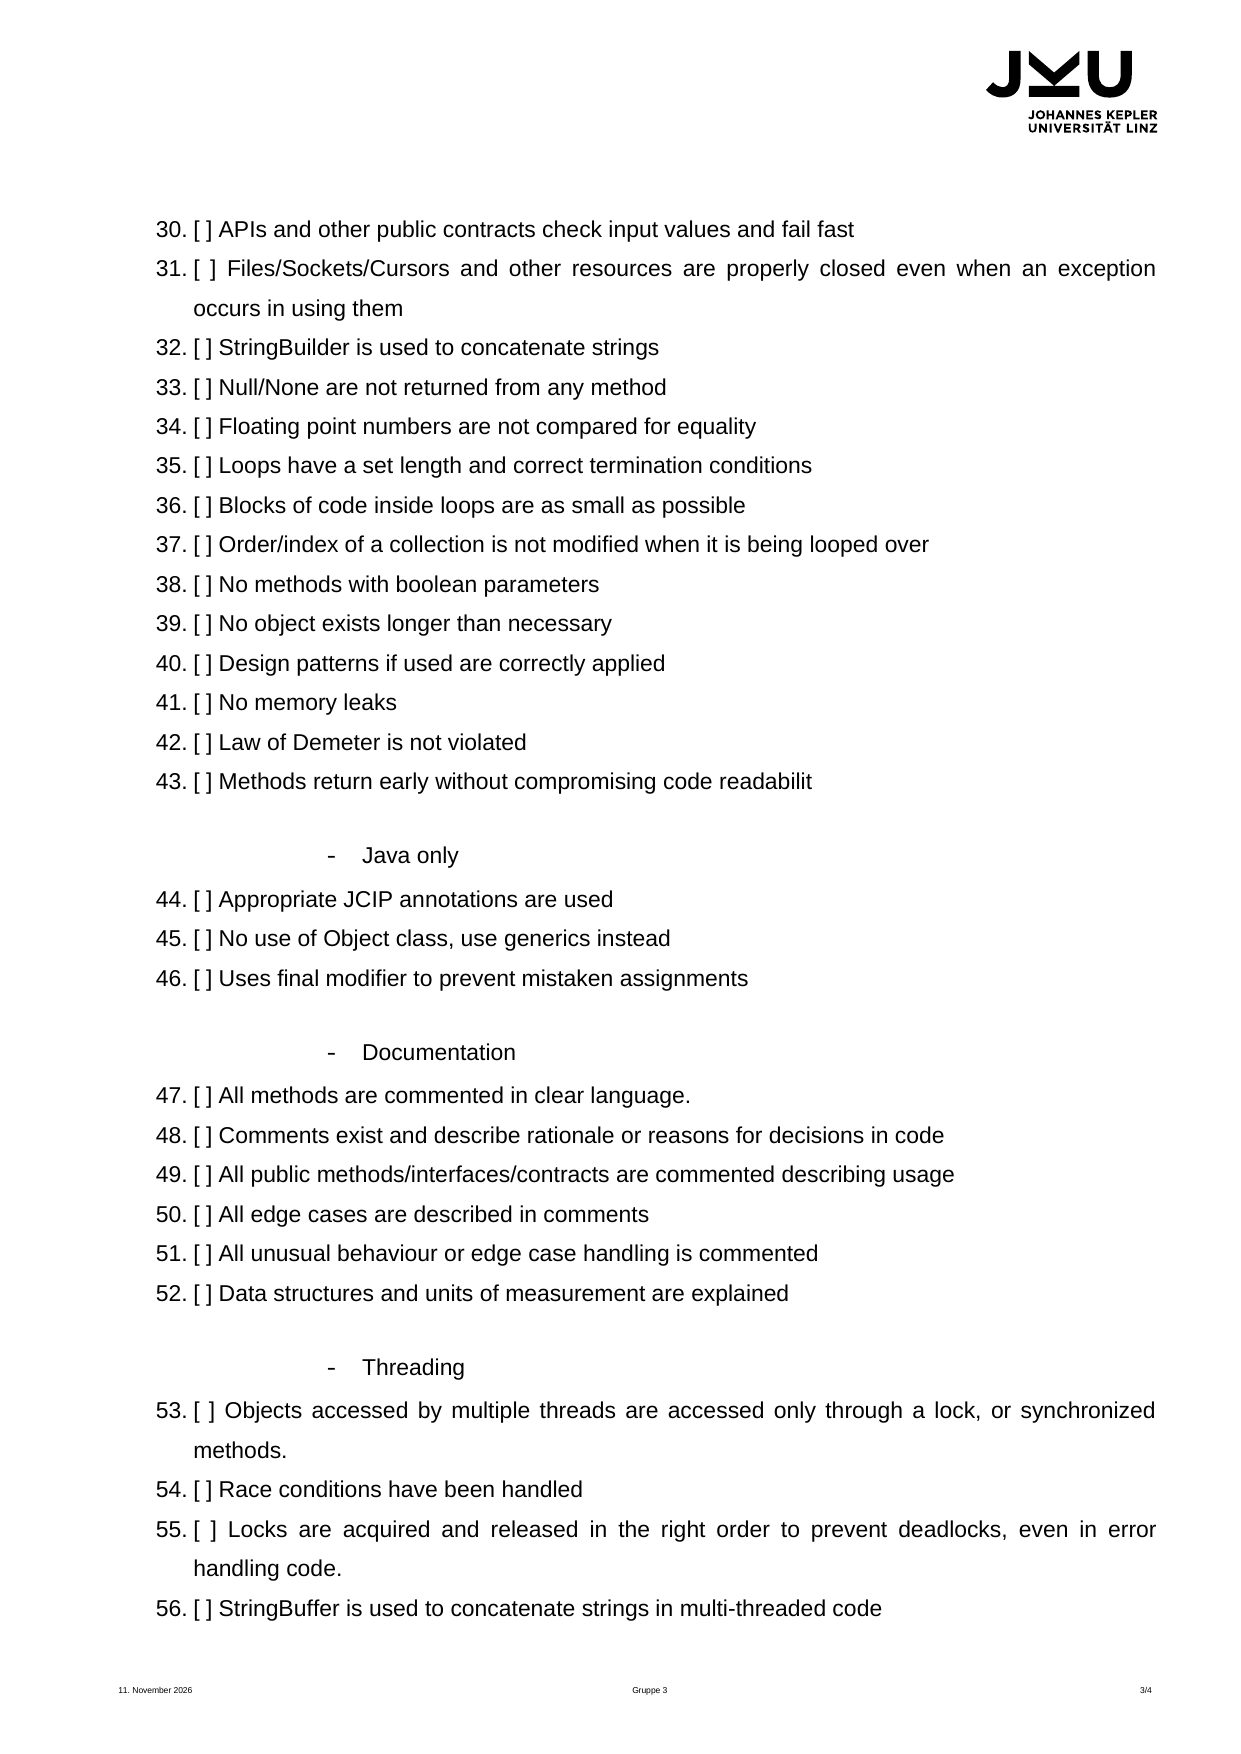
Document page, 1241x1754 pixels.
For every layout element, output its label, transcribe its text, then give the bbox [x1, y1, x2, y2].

list [ ] No use of Object class, use generics instead [156, 925, 1157, 952]
list [ ] StringBuffer is used to concatenate strings in multi-threaded code [156, 1595, 1157, 1621]
list Java only [324, 839, 1157, 870]
list [ ] Appropriate JCIP annotations are used [156, 886, 1157, 912]
list [ ] Methods return early without compromising code readabilit [156, 768, 1157, 795]
list [ ] APIs and other public contracts check input values and fail fast [156, 216, 1157, 242]
list [ ] Files/Sockets/Cursors and other resources are properly closed even when an exception occurs in using them [156, 255, 1157, 321]
list [ ] All public methods/interfaces/contracts are commented describing usage [156, 1161, 1157, 1188]
list Documentation [324, 1036, 1157, 1067]
list [ ] Loops have a set length and correct termination conditions [156, 452, 1157, 479]
list [ ] Floating point numbers are not compared for equality [156, 413, 1157, 439]
list [ ] Null/None are not returned from any method [156, 373, 1157, 400]
list [ ] No memory leaks [156, 689, 1157, 716]
list [ ] Locks are acquired and released in the right order to prevent deadlocks, even in error handling code. [156, 1516, 1157, 1582]
list Threading [324, 1351, 1157, 1382]
list [ ] Objects accessed by multiple threads are accessed only through a lock, or synchronized methods. [156, 1397, 1157, 1463]
list [ ] Comments exist and describe rationale or reasons for decisions in code [156, 1122, 1157, 1148]
list [ ] Uses final modifier to prevent mistaken assignments [156, 965, 1157, 991]
list [ ] Blocks of code inside loops are as small as possible [156, 492, 1157, 518]
list [ ] StringBuilder is used to concatenate strings [156, 334, 1157, 360]
list [ ] All edge cases are described in comments [156, 1201, 1157, 1227]
list [ ] No object exists longer than necessary [156, 610, 1157, 637]
list [ ] Order/index of a collection is not modified when it is being looped over [156, 531, 1157, 558]
list [ ] All methods are commented in clear language. [156, 1082, 1157, 1109]
list [ ] Design patterns if used are correctly applied [156, 650, 1157, 676]
list [ ] Race conditions have been handled [156, 1476, 1157, 1503]
list [ ] Data structures and units of measurement are explained [156, 1280, 1157, 1306]
list [ ] No methods with boolean parameters [156, 571, 1157, 597]
list [ ] Law of Demeter is not violated [156, 729, 1157, 755]
list [ ] All unusual behaviour or edge case handling is commented [156, 1240, 1157, 1267]
